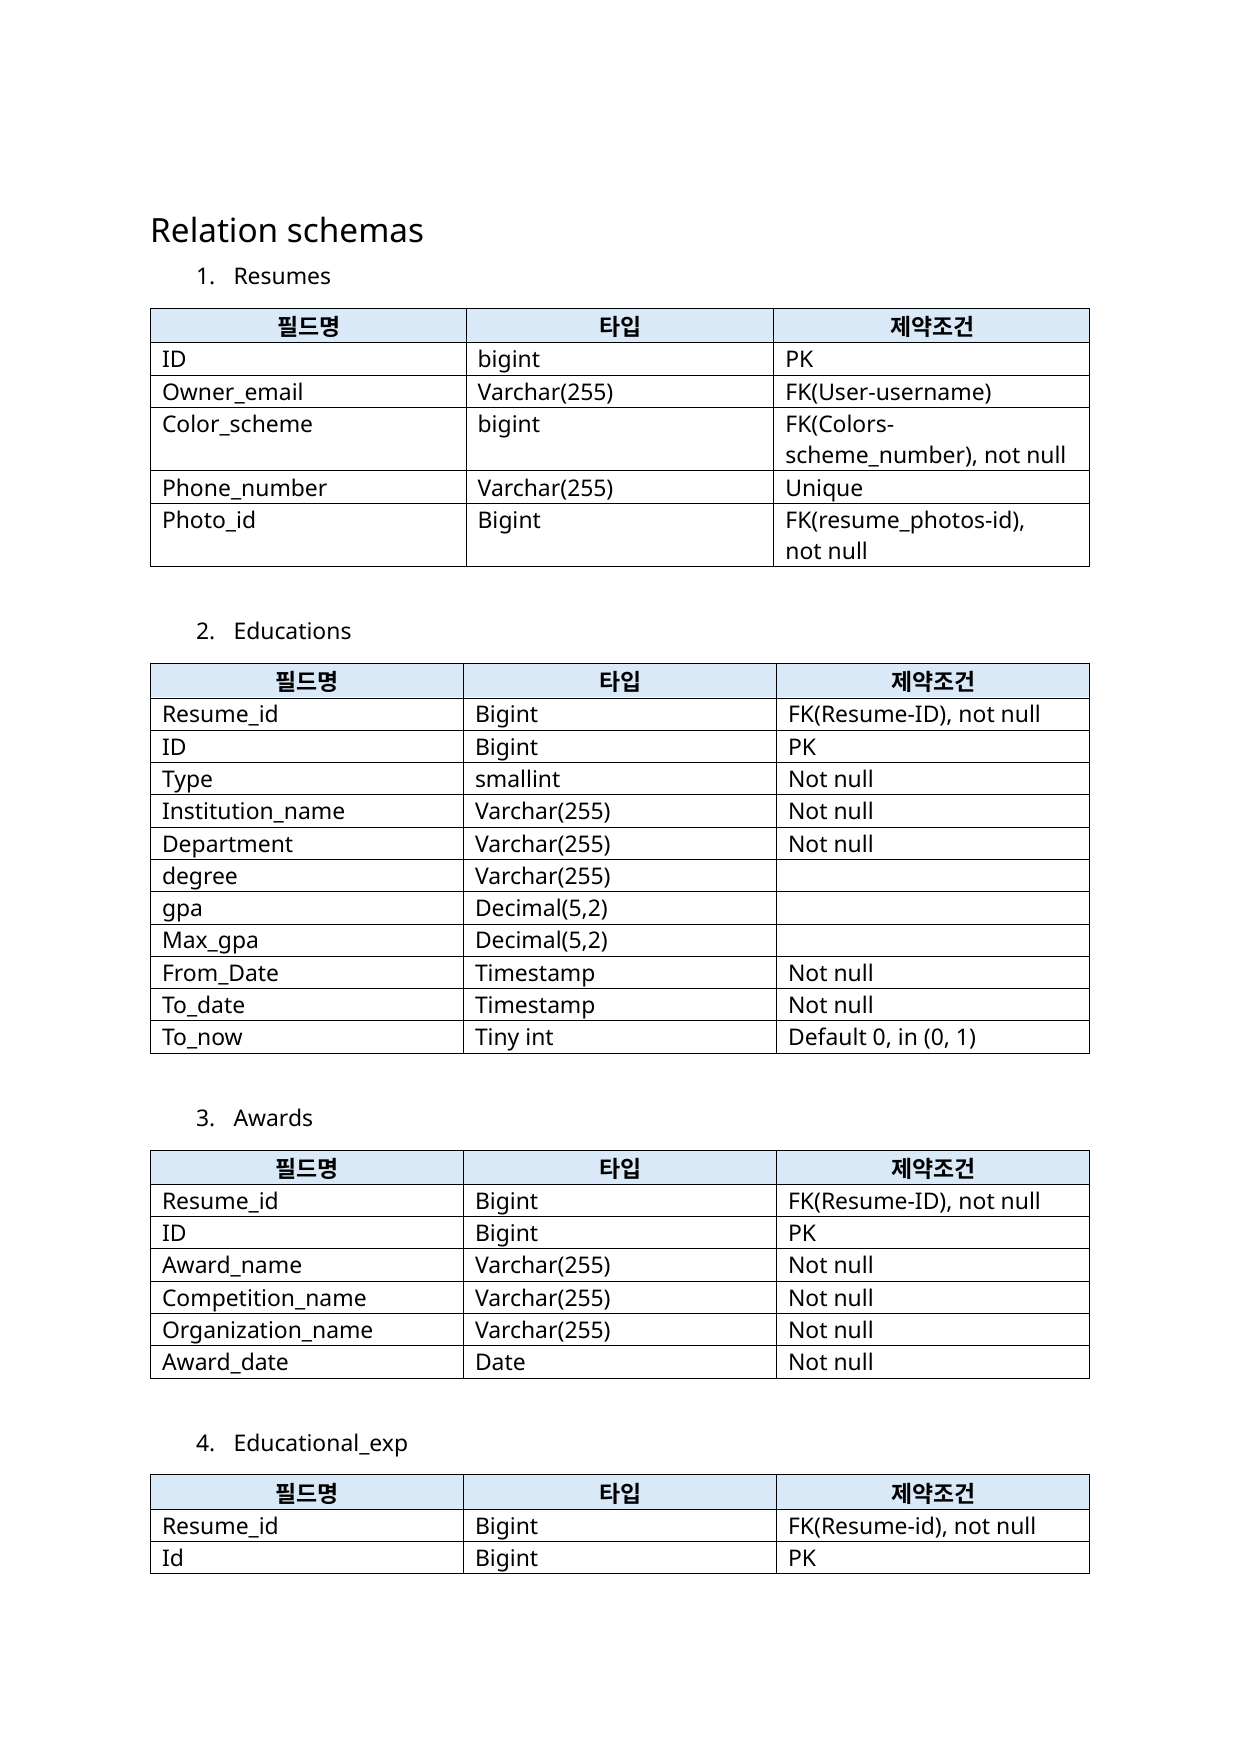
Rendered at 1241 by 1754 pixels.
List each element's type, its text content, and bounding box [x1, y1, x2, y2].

table_cell Not null [777, 763, 1089, 794]
table_cell Not null [777, 795, 1089, 827]
table_cell Timestamp [464, 989, 776, 1020]
table_cell bigint [467, 408, 773, 470]
table_header 제약조건 [777, 1475, 1089, 1509]
table_cell Owner_email [151, 376, 466, 407]
table_cell Department [151, 828, 463, 859]
table_header 필드명 [151, 309, 466, 342]
table_cell Bigint [467, 504, 773, 566]
table_cell Award_date [151, 1346, 463, 1377]
table_cell Decimal(5,2) [464, 925, 776, 956]
table_header 필드명 [151, 664, 463, 697]
table_header 제약조건 [777, 664, 1089, 697]
table_cell Default 0, in (0, 1) [777, 1021, 1089, 1053]
table_cell [777, 892, 1089, 923]
table_cell Photo_id [151, 504, 466, 566]
table_cell gpa [151, 892, 463, 923]
table_cell To_date [151, 989, 463, 1020]
table_cell Varchar(255) [464, 795, 776, 827]
table_cell Varchar(255) [464, 1314, 776, 1345]
table_cell To_now [151, 1021, 463, 1053]
table_cell Id [151, 1542, 463, 1573]
table_cell PK [777, 1542, 1089, 1573]
table_cell FK(Resume-ID), not null [777, 1185, 1089, 1216]
table_cell Bigint [464, 1217, 776, 1248]
table_cell Bigint [464, 699, 776, 730]
table_cell Bigint [464, 1542, 776, 1573]
table_cell PK [777, 1217, 1089, 1248]
table_cell bigint [467, 343, 773, 374]
table_cell FK(Colors-scheme_number), not null [774, 408, 1089, 470]
table_cell Not null [777, 957, 1089, 988]
table_cell Tiny int [464, 1021, 776, 1053]
table_cell From_Date [151, 957, 463, 988]
list Awards [196, 1102, 1090, 1133]
table_cell Not null [777, 1346, 1089, 1377]
table_cell FK(User-username) [774, 376, 1089, 407]
table_cell Varchar(255) [467, 471, 773, 503]
table_cell PK [777, 731, 1089, 762]
table_cell Resume_id [151, 1185, 463, 1216]
table_header 타입 [467, 309, 773, 342]
table_header 타입 [464, 664, 776, 697]
table_header 타입 [464, 1151, 776, 1184]
table_header 타입 [464, 1475, 776, 1509]
table_cell ID [151, 731, 463, 762]
table_cell Award_name [151, 1249, 463, 1281]
table_cell Bigint [464, 1510, 776, 1541]
table_cell FK(Resume-ID), not null [777, 699, 1089, 730]
table_cell Varchar(255) [464, 1249, 776, 1281]
table_cell degree [151, 860, 463, 891]
table_cell Varchar(255) [464, 1282, 776, 1313]
table_cell Bigint [464, 1185, 776, 1216]
table_cell PK [774, 343, 1089, 374]
list Educational_exp [196, 1426, 1090, 1458]
table_cell FK(resume_photos-id), not null [774, 504, 1089, 566]
table_cell Not null [777, 1314, 1089, 1345]
list Resumes [196, 260, 1090, 291]
table_cell Timestamp [464, 957, 776, 988]
table_cell Resume_id [151, 1510, 463, 1541]
table_cell smallint [464, 763, 776, 794]
table_cell Competition_name [151, 1282, 463, 1313]
table_cell Varchar(255) [467, 376, 773, 407]
list Educations [196, 615, 1090, 646]
table_cell Date [464, 1346, 776, 1377]
table_cell FK(Resume-id), not null [777, 1510, 1089, 1541]
table_cell Not null [777, 1282, 1089, 1313]
table_cell Not null [777, 828, 1089, 859]
table_cell ID [151, 343, 466, 374]
table_cell [777, 925, 1089, 956]
table_cell Bigint [464, 731, 776, 762]
table_cell Color_scheme [151, 408, 466, 470]
table_cell Not null [777, 989, 1089, 1020]
table_cell Type [151, 763, 463, 794]
table_cell Resume_id [151, 699, 463, 730]
table_cell [777, 860, 1089, 891]
table_cell ID [151, 1217, 463, 1248]
table_header 제약조건 [774, 309, 1089, 342]
table_header 필드명 [151, 1151, 463, 1184]
table_header 필드명 [151, 1475, 463, 1509]
table_cell Organization_name [151, 1314, 463, 1345]
table_cell Varchar(255) [464, 828, 776, 859]
table_cell Institution_name [151, 795, 463, 827]
table_cell Not null [777, 1249, 1089, 1281]
table_cell Phone_number [151, 471, 466, 503]
table_header 제약조건 [777, 1151, 1089, 1184]
table_cell Decimal(5,2) [464, 892, 776, 923]
table_cell Varchar(255) [464, 860, 776, 891]
table_cell Unique [774, 471, 1089, 503]
table_cell Max_gpa [151, 925, 463, 956]
subtitle Relation schemas [150, 206, 1090, 252]
